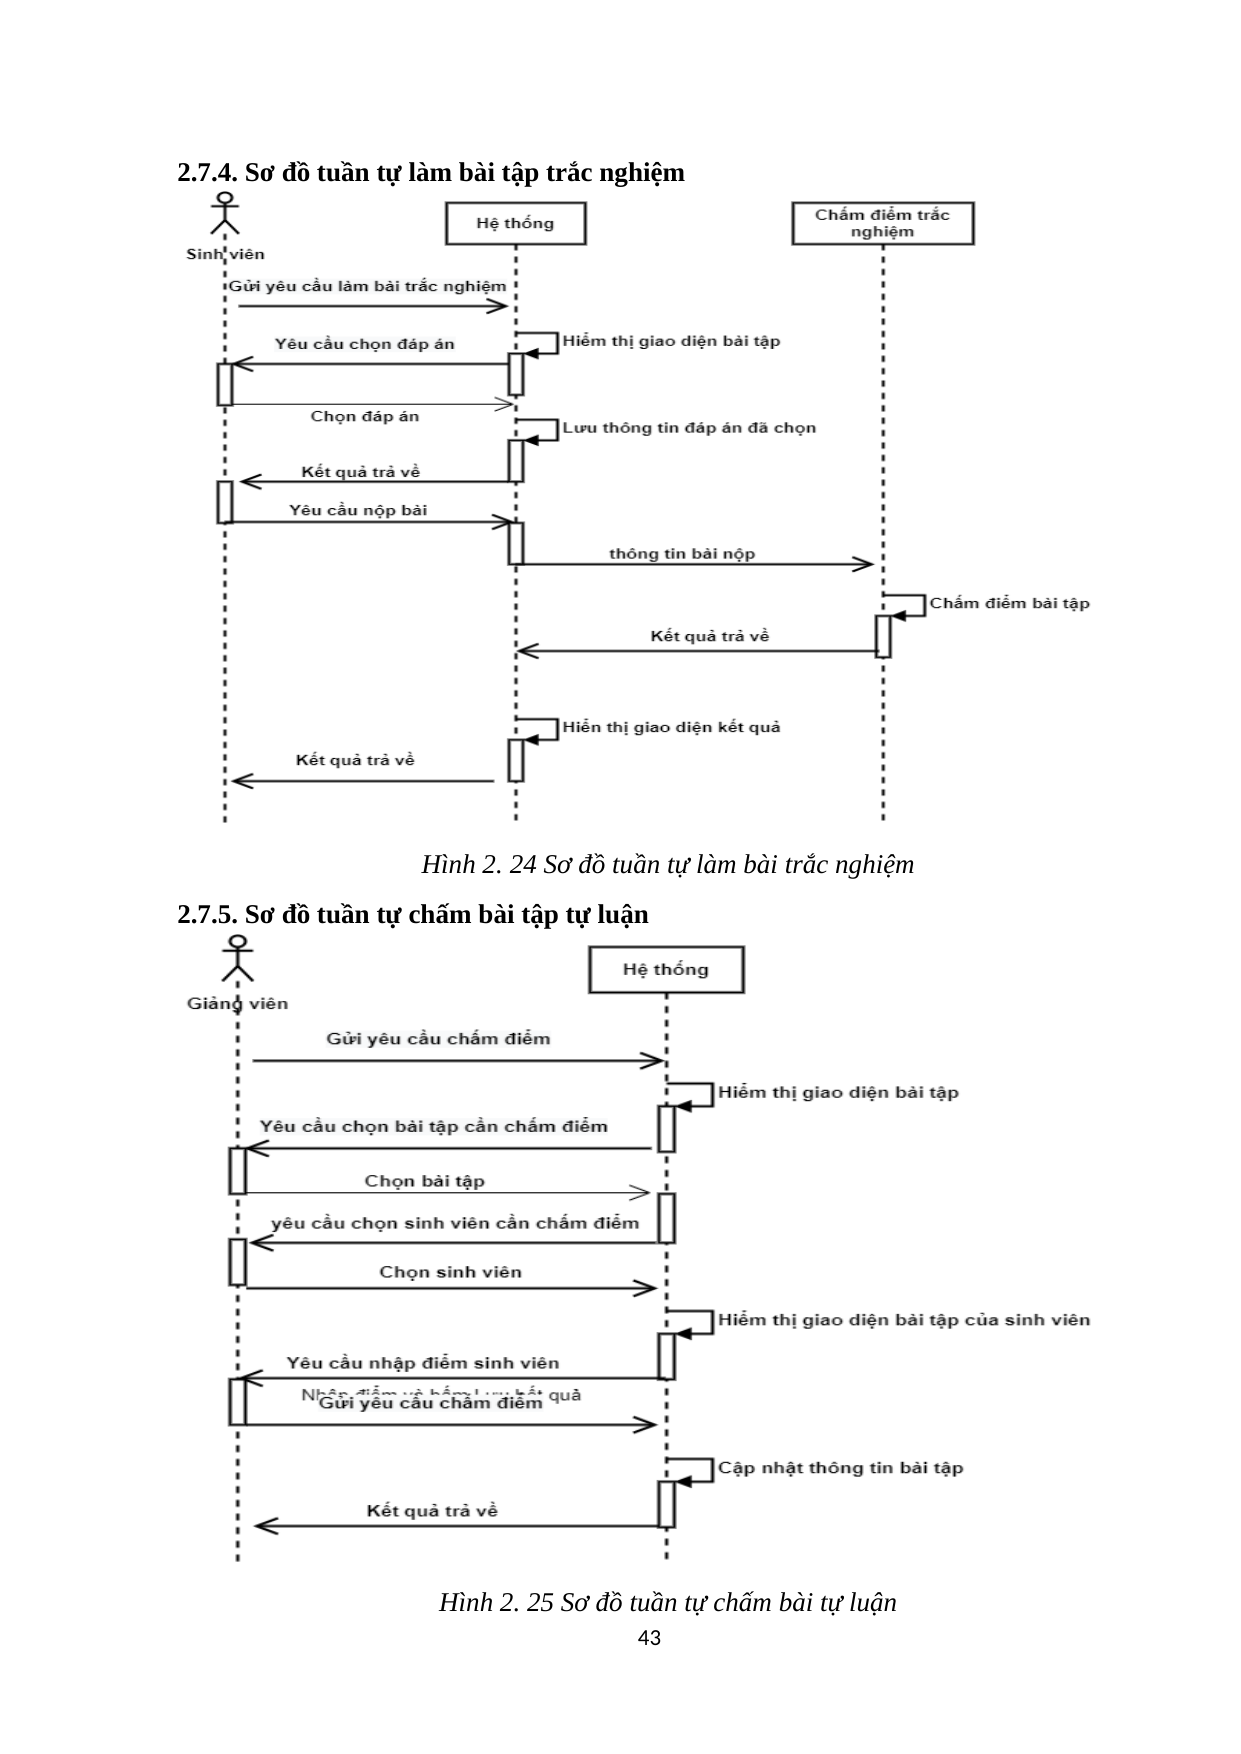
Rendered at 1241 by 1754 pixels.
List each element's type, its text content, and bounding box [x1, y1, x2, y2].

subtitle 2.7.4. Sơ đồ tuần tự làm bài tập trắc nghiệm [177, 156, 1122, 187]
text Hình 2. 24 Sơ đồ tuần tự làm bài trắc nghiệm [214, 848, 1122, 879]
picture [177, 191, 1092, 823]
subtitle 2.7.5. Sơ đồ tuần tự chấm bài tập tự luận [177, 898, 1122, 930]
picture [177, 934, 1092, 1562]
text Hình 2. 25 Sơ đồ tuần tự chấm bài tự luận [214, 1586, 1122, 1617]
